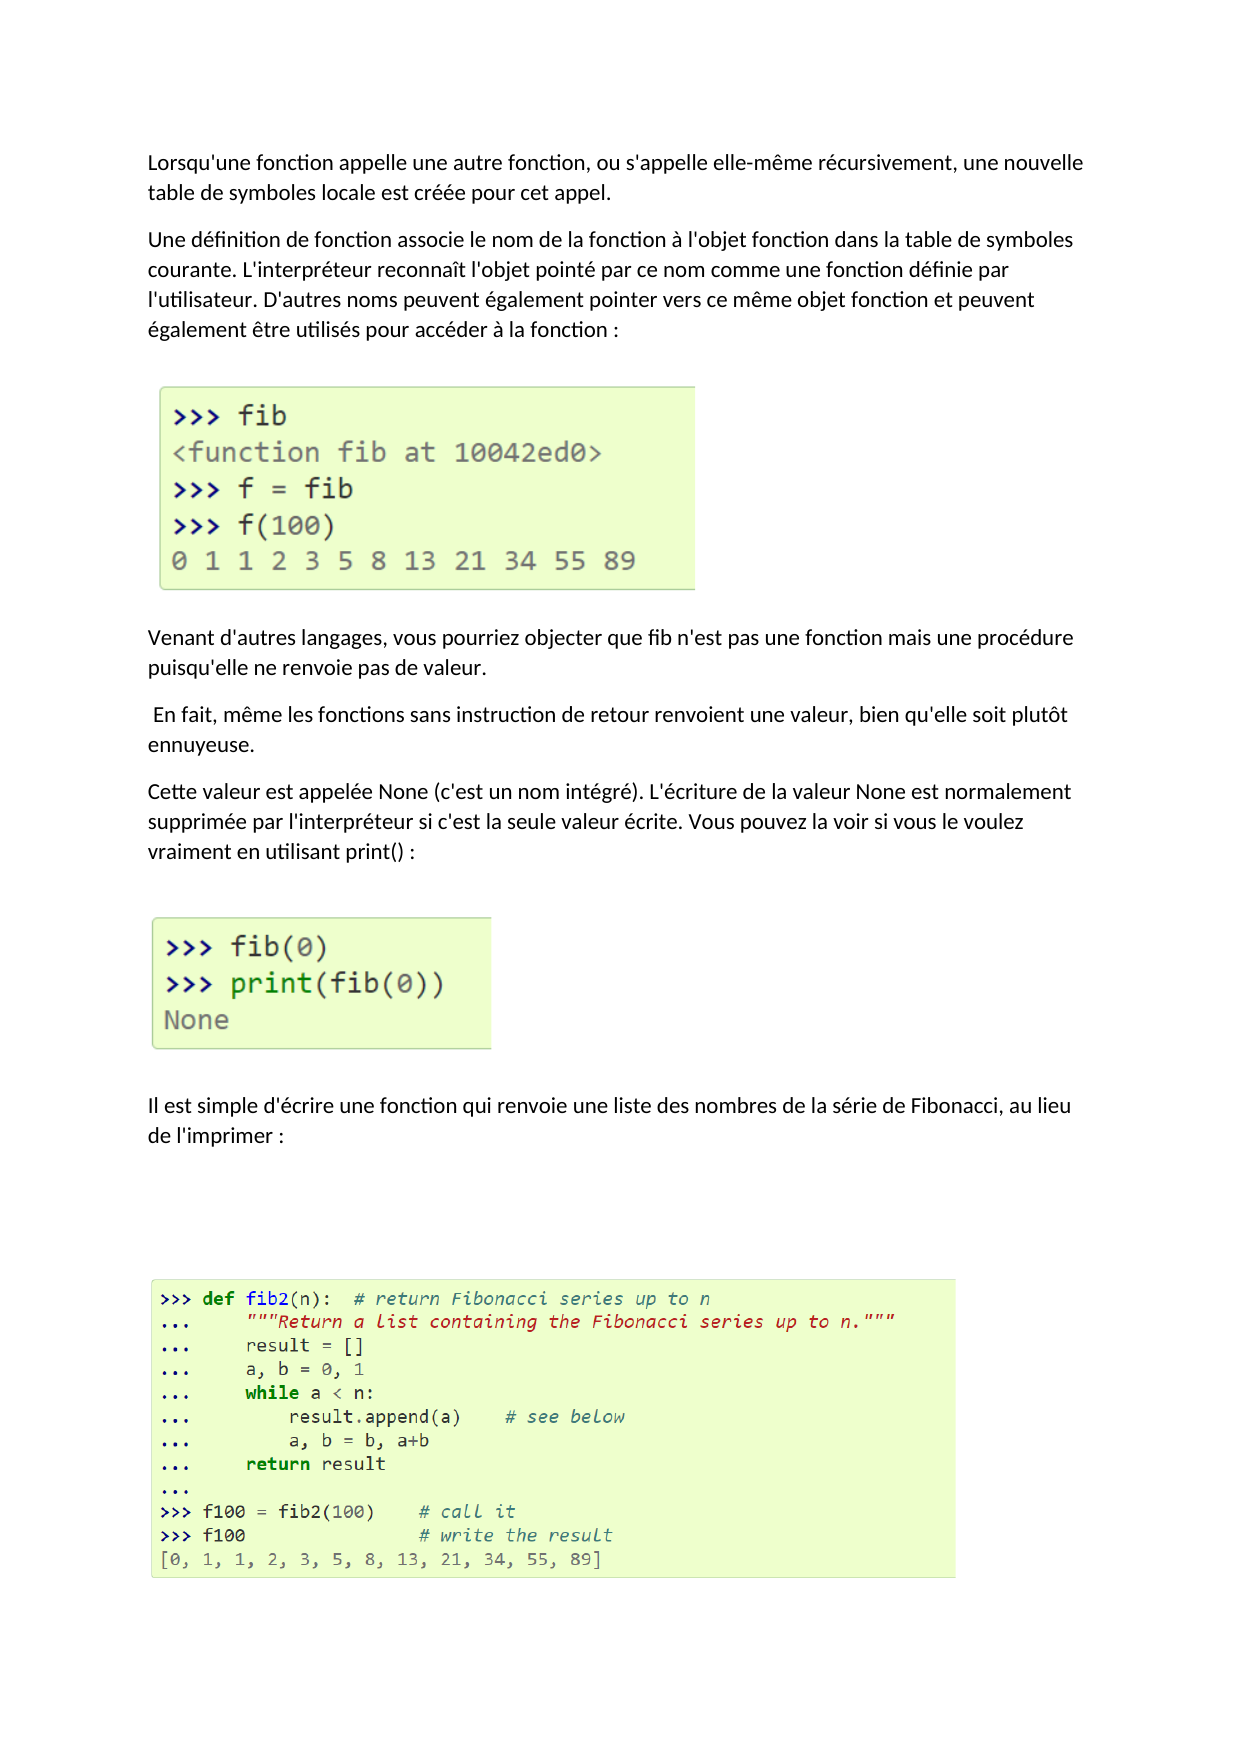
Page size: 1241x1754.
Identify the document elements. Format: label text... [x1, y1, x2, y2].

text Cette valeur est appelée None (c'est un nom intégré). L'écriture de la valeur None est normalement supprimée par l'interpréteur si c'est la seule valeur écrite. Vous pouvez la voir si vous le voulez vraiment en utilisant print() : [148, 777, 1093, 865]
picture [147, 1267, 956, 1587]
text En fait, même les fonctions sans instruction de retour renvoient une valeur, bien qu'elle soit plutôt ennuyeuse. [148, 700, 1093, 758]
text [148, 148, 1093, 206]
text Une définition de fonction associe le nom de la fonction à l'objet fonction dans la table de symboles courante. L'interpréteur reconnaît l'objet pointé par ce nom comme une fonction définie par l'utilisateur. D'autres noms peuvent également pointer vers ce même objet fonction et peuvent également être utilisés pour accéder à la fonction : [148, 225, 1093, 343]
text Venant d'autres langages, vous pourriez objecter que fib n'est pas une fonction mais une procédure puisqu'elle ne renvoie pas de valeur. [148, 623, 1093, 681]
picture [147, 374, 696, 594]
text Il est simple d'écrire une fonction qui renvoie une liste des nombres de la série de Fibonacci, au lieu de l'imprimer : [148, 1091, 1093, 1149]
picture [147, 896, 492, 1062]
